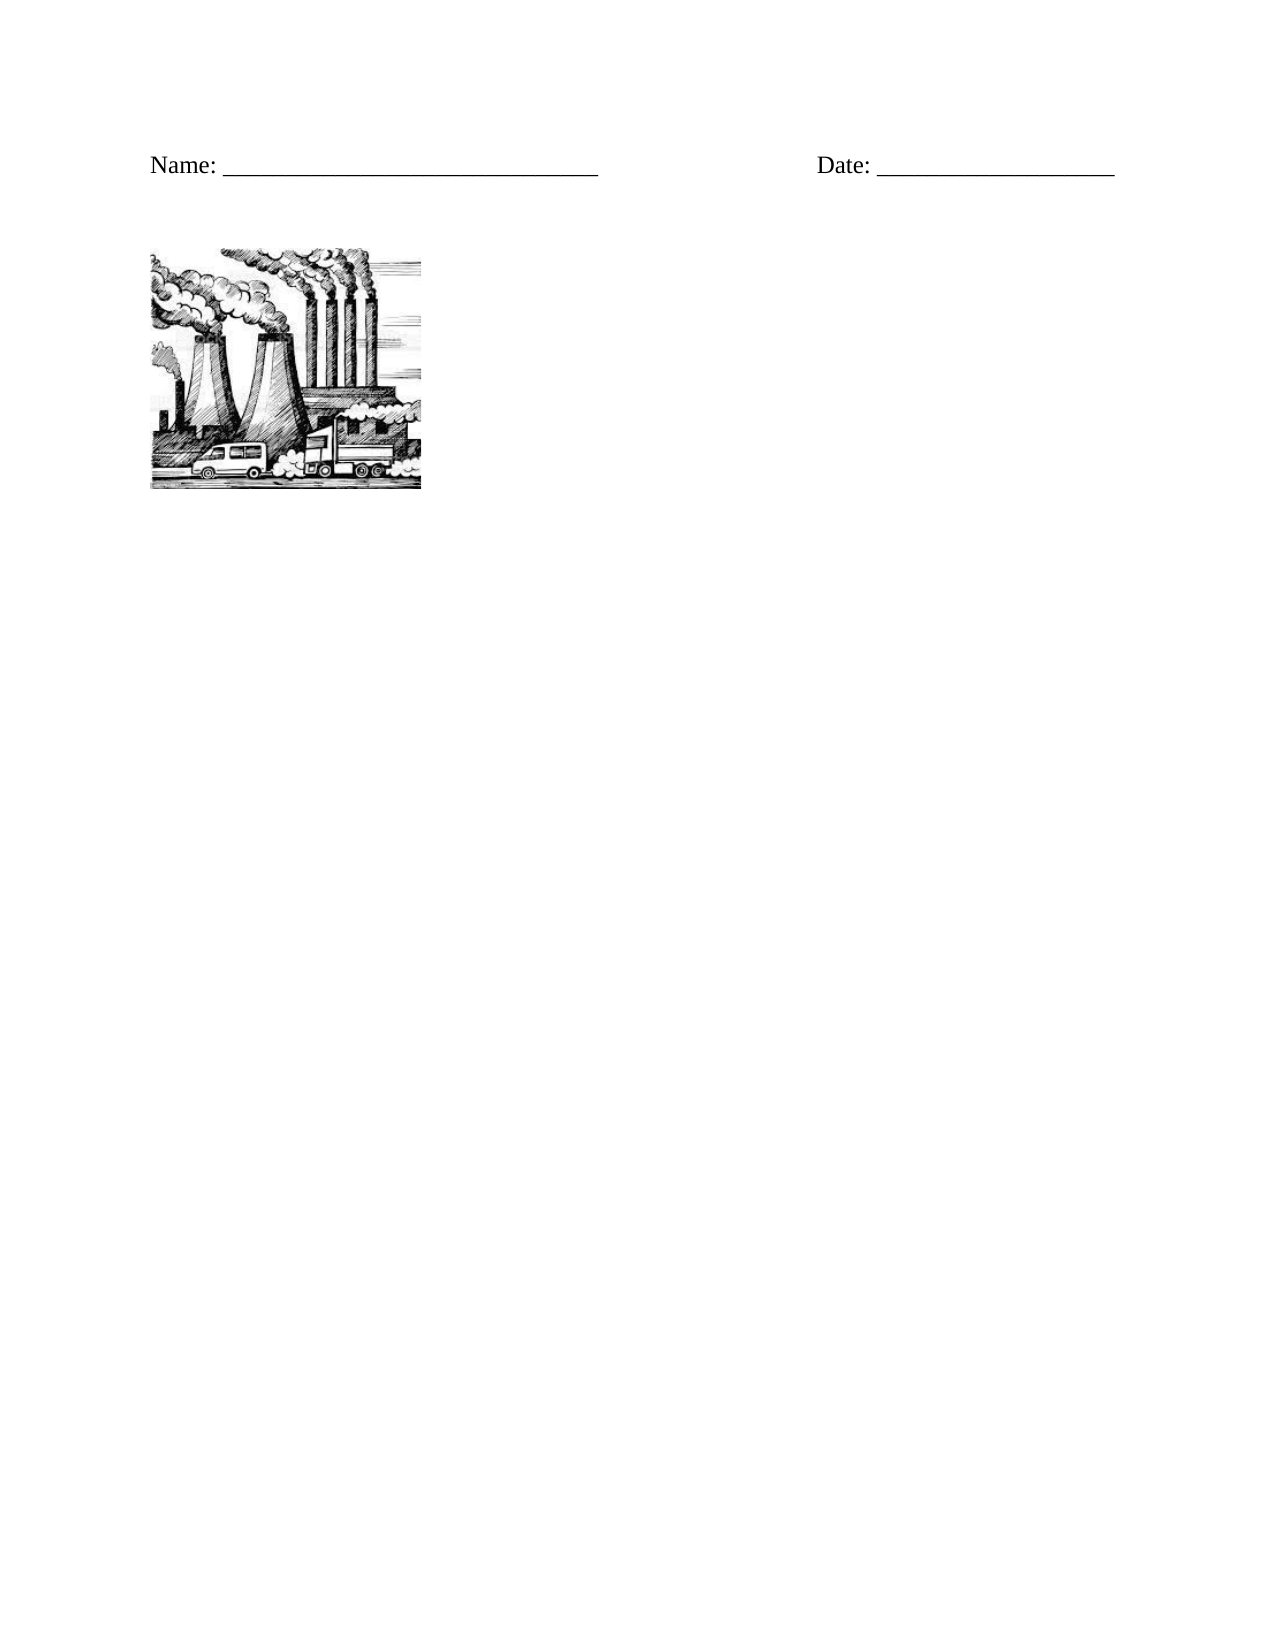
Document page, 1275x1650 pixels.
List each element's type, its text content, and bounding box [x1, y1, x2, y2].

text Name: ______________________________ Date: ___________________ [150, 150, 1125, 179]
picture [150, 248, 422, 489]
